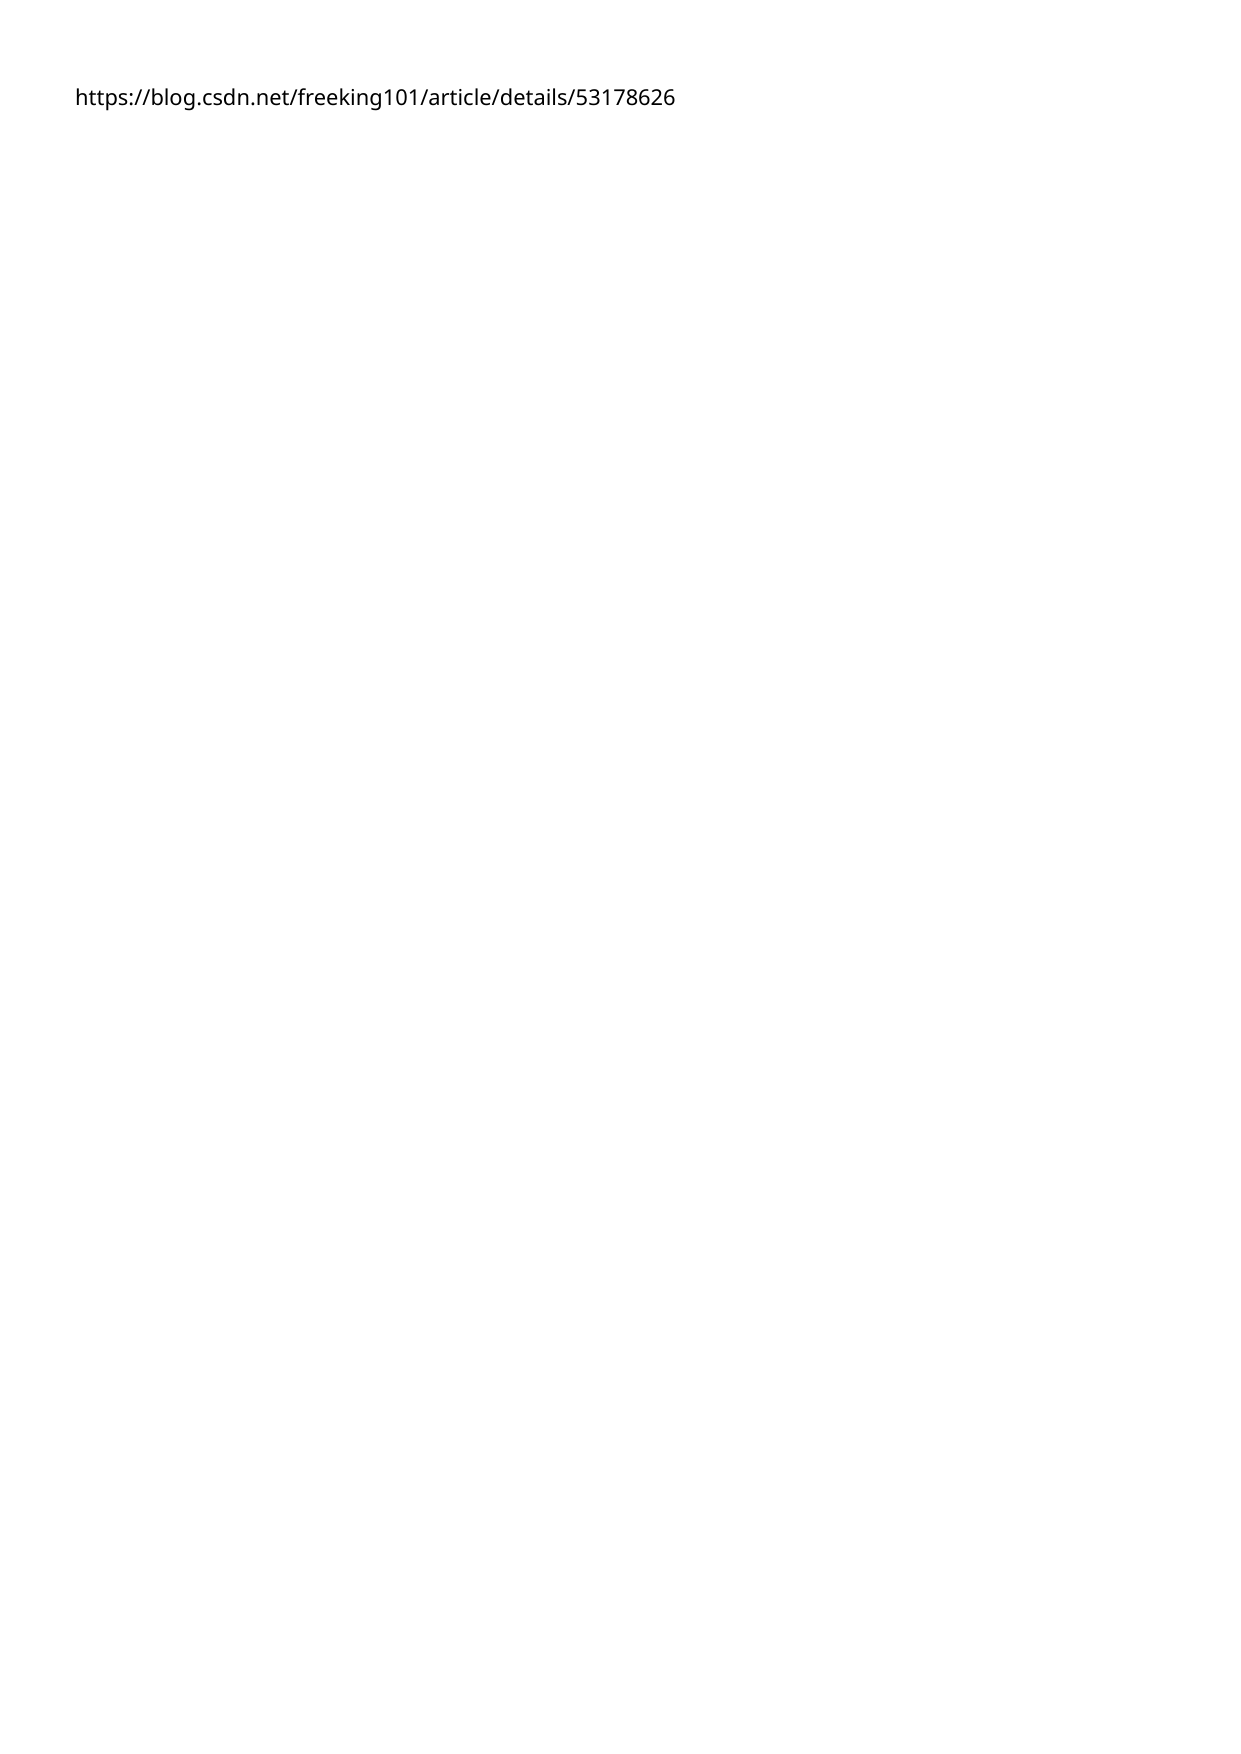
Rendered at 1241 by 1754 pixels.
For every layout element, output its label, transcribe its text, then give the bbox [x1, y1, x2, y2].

text https://blog.csdn.net/freeking101/article/details/53178626 [75, 81, 1165, 113]
